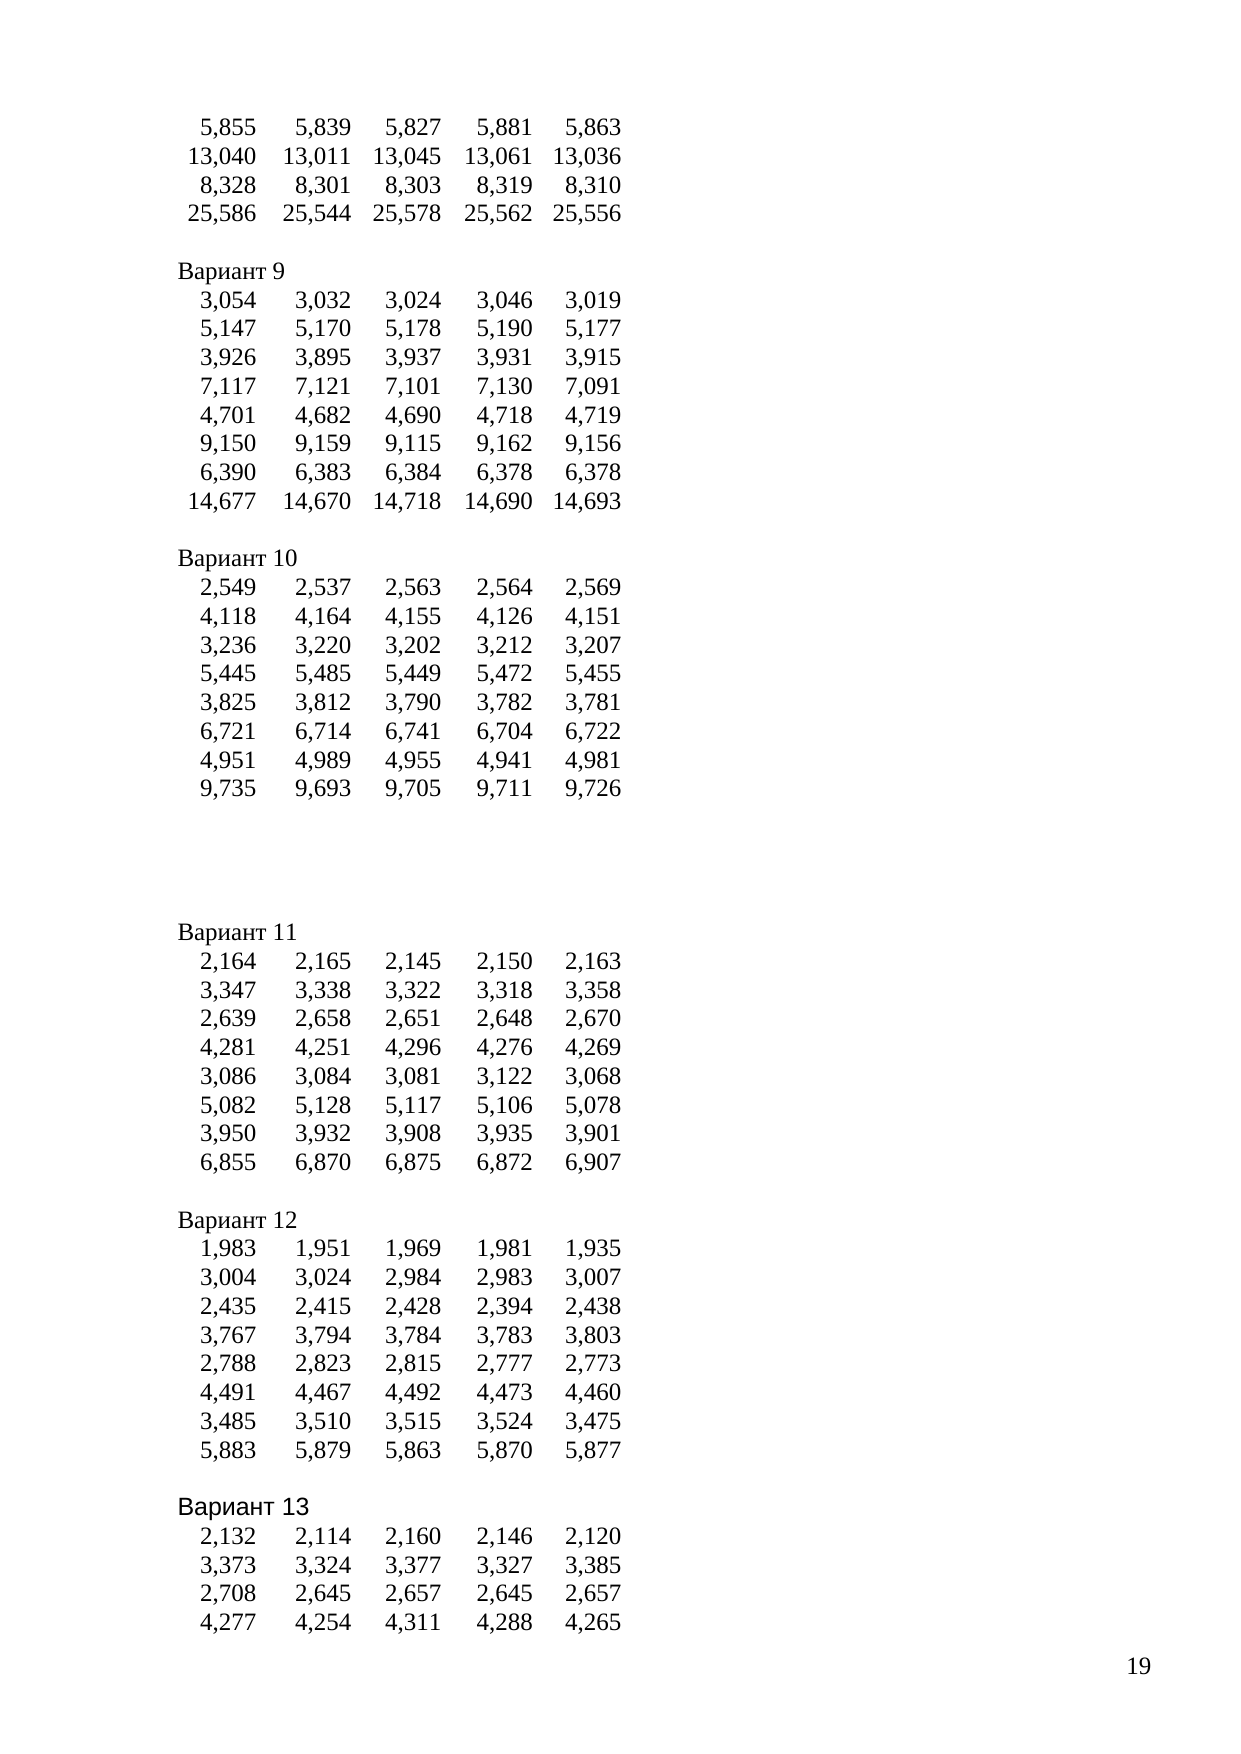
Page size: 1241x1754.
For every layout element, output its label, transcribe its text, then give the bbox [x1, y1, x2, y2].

table_cell 13,011 [259, 141, 351, 170]
table_header 2,569 [533, 572, 621, 601]
table_cell 13,061 [441, 141, 532, 170]
table_cell 4,276 [441, 1032, 532, 1061]
table_cell 5,082 [171, 1090, 259, 1118]
table_cell 3,825 [171, 687, 259, 716]
table_cell 5,881 [441, 112, 532, 141]
table_cell 2,415 [259, 1291, 351, 1320]
table_header 1,969 [351, 1234, 441, 1262]
table_cell 4,126 [441, 601, 532, 630]
table_cell 4,296 [351, 1032, 441, 1061]
table_cell 7,121 [259, 371, 351, 400]
table_cell 3,202 [351, 630, 441, 658]
table_cell 7,130 [441, 371, 532, 400]
table_cell 3,783 [441, 1320, 532, 1348]
table_cell 6,378 [441, 457, 532, 486]
table_cell 4,277 [171, 1607, 259, 1636]
table_cell 2,773 [533, 1349, 621, 1377]
table_cell 3,895 [259, 342, 351, 371]
table_cell 3,915 [533, 342, 621, 371]
table_cell 2,648 [441, 1004, 532, 1032]
table_cell 3,485 [171, 1406, 259, 1435]
table_cell 5,078 [533, 1090, 621, 1118]
table_cell 3,784 [351, 1320, 441, 1348]
table_cell 25,562 [441, 199, 532, 227]
table_cell 2,657 [533, 1579, 621, 1607]
table_cell 9,156 [533, 429, 621, 457]
table_cell 5,863 [533, 112, 621, 141]
table_header 1,935 [533, 1234, 621, 1262]
table_cell 3,122 [441, 1061, 532, 1090]
table_cell 4,254 [259, 1607, 351, 1636]
table_header 3,019 [533, 285, 621, 313]
table_cell 9,693 [259, 774, 351, 802]
table_cell 25,544 [259, 199, 351, 227]
table_cell 13,045 [351, 141, 441, 170]
table_cell 5,445 [171, 659, 259, 687]
table_cell 3,937 [351, 342, 441, 371]
table_cell 3,324 [259, 1550, 351, 1578]
table_cell 5,170 [259, 314, 351, 342]
table_header 2,160 [351, 1521, 441, 1550]
table_header 1,981 [441, 1234, 532, 1262]
table_cell 3,932 [259, 1119, 351, 1147]
table_cell 6,907 [533, 1147, 621, 1176]
table_header 2,145 [351, 946, 441, 975]
table_cell 7,091 [533, 371, 621, 400]
table_cell 5,472 [441, 659, 532, 687]
table_cell 6,383 [259, 457, 351, 486]
table_cell 4,473 [441, 1377, 532, 1406]
table_cell 3,385 [533, 1550, 621, 1578]
table_cell 5,147 [171, 314, 259, 342]
table_cell 25,586 [171, 199, 259, 227]
table_cell 3,007 [533, 1262, 621, 1291]
table_cell 5,106 [441, 1090, 532, 1118]
table_cell 6,721 [171, 716, 259, 745]
table_cell 2,435 [171, 1291, 259, 1320]
table_cell 3,084 [259, 1061, 351, 1090]
table_cell 3,790 [351, 687, 441, 716]
table_header 3,046 [441, 285, 532, 313]
table_cell 7,101 [351, 371, 441, 400]
table_cell 3,338 [259, 975, 351, 1003]
table_cell 9,735 [171, 774, 259, 802]
table_cell 4,251 [259, 1032, 351, 1061]
table_cell 6,722 [533, 716, 621, 745]
table_cell 5,839 [259, 112, 351, 141]
table_cell 2,645 [441, 1579, 532, 1607]
text Вариант 10 [177, 543, 1152, 572]
table_cell 13,040 [171, 141, 259, 170]
table_header 3,032 [259, 285, 351, 313]
table_cell 3,322 [351, 975, 441, 1003]
table_cell 2,428 [351, 1291, 441, 1320]
table_cell 4,951 [171, 745, 259, 773]
table_header 2,146 [441, 1521, 532, 1550]
table_cell 4,164 [259, 601, 351, 630]
table_cell 4,118 [171, 601, 259, 630]
table_cell 4,981 [533, 745, 621, 773]
table_cell 4,155 [351, 601, 441, 630]
table_cell 3,931 [441, 342, 532, 371]
table_cell 3,358 [533, 975, 621, 1003]
table_cell 3,318 [441, 975, 532, 1003]
table_cell 4,269 [533, 1032, 621, 1061]
table_cell 4,701 [171, 400, 259, 428]
table_cell 3,782 [441, 687, 532, 716]
table_cell 3,327 [441, 1550, 532, 1578]
table_cell 2,657 [351, 1579, 441, 1607]
table_cell 6,390 [171, 457, 259, 486]
table_cell 5,879 [259, 1435, 351, 1463]
table_header 2,163 [533, 946, 621, 975]
table_cell 25,556 [533, 199, 621, 227]
table_cell 6,714 [259, 716, 351, 745]
table_cell 4,281 [171, 1032, 259, 1061]
table_cell 3,935 [441, 1119, 532, 1147]
table_cell 5,449 [351, 659, 441, 687]
table_cell 4,682 [259, 400, 351, 428]
table_cell 2,670 [533, 1004, 621, 1032]
table_cell 4,492 [351, 1377, 441, 1406]
table_cell 5,177 [533, 314, 621, 342]
table_cell 2,983 [441, 1262, 532, 1291]
table_cell 3,068 [533, 1061, 621, 1090]
table_cell 2,777 [441, 1349, 532, 1377]
table_cell 3,926 [171, 342, 259, 371]
table_cell 8,301 [259, 170, 351, 198]
table_cell 8,328 [171, 170, 259, 198]
table_cell 3,004 [171, 1262, 259, 1291]
table_cell 5,485 [259, 659, 351, 687]
table_cell 6,875 [351, 1147, 441, 1176]
table_cell 4,151 [533, 601, 621, 630]
table_cell 13,036 [533, 141, 621, 170]
table_cell 3,236 [171, 630, 259, 658]
table_cell 7,117 [171, 371, 259, 400]
table_cell 3,950 [171, 1119, 259, 1147]
table_cell 4,941 [441, 745, 532, 773]
table_cell 4,491 [171, 1377, 259, 1406]
table_cell 6,855 [171, 1147, 259, 1176]
table_cell 5,178 [351, 314, 441, 342]
table_cell 3,515 [351, 1406, 441, 1435]
table_cell 4,460 [533, 1377, 621, 1406]
table_cell 4,690 [351, 400, 441, 428]
table_cell 3,347 [171, 975, 259, 1003]
table_cell 3,794 [259, 1320, 351, 1348]
table_cell 2,438 [533, 1291, 621, 1320]
table_cell 6,741 [351, 716, 441, 745]
table_cell 5,877 [533, 1435, 621, 1463]
table_header 2,549 [171, 572, 259, 601]
table_header 2,114 [259, 1521, 351, 1550]
table_header 3,024 [351, 285, 441, 313]
table_cell 3,377 [351, 1550, 441, 1578]
table_cell 9,711 [441, 774, 532, 802]
table_cell 4,311 [351, 1607, 441, 1636]
table_cell 4,718 [441, 400, 532, 428]
table_cell 3,220 [259, 630, 351, 658]
table_cell 25,578 [351, 199, 441, 227]
text Вариант 12 [177, 1205, 1152, 1233]
table_cell 5,883 [171, 1435, 259, 1463]
table_header 2,564 [441, 572, 532, 601]
table_cell 6,704 [441, 716, 532, 745]
table_cell 6,872 [441, 1147, 532, 1176]
table_cell 8,319 [441, 170, 532, 198]
table_cell 5,855 [171, 112, 259, 141]
table_cell 9,159 [259, 429, 351, 457]
table_cell 6,384 [351, 457, 441, 486]
table_cell 6,378 [533, 457, 621, 486]
table_cell 2,815 [351, 1349, 441, 1377]
table_header 1,951 [259, 1234, 351, 1262]
table_cell 9,705 [351, 774, 441, 802]
table_cell 14,693 [533, 486, 621, 515]
table_cell 5,190 [441, 314, 532, 342]
table_header 1,983 [171, 1234, 259, 1262]
table_cell 3,475 [533, 1406, 621, 1435]
table_header 2,132 [171, 1521, 259, 1550]
text Вариант 9 [177, 256, 1152, 285]
table_cell 8,310 [533, 170, 621, 198]
table_cell 5,117 [351, 1090, 441, 1118]
table_cell 2,708 [171, 1579, 259, 1607]
table_header 2,120 [533, 1521, 621, 1550]
table_header 2,150 [441, 946, 532, 975]
table_cell 2,651 [351, 1004, 441, 1032]
table_cell 3,373 [171, 1550, 259, 1578]
table_cell 4,467 [259, 1377, 351, 1406]
table_cell 2,658 [259, 1004, 351, 1032]
table_cell 5,870 [441, 1435, 532, 1463]
table_cell 4,719 [533, 400, 621, 428]
table_cell 2,823 [259, 1349, 351, 1377]
table_cell 14,677 [171, 486, 259, 515]
table_cell 14,718 [351, 486, 441, 515]
text Вариант 11 [177, 917, 1152, 946]
table_cell 3,908 [351, 1119, 441, 1147]
table_cell 2,984 [351, 1262, 441, 1291]
table_cell 9,115 [351, 429, 441, 457]
table_cell 5,827 [351, 112, 441, 141]
table_cell 2,645 [259, 1579, 351, 1607]
table_cell 3,212 [441, 630, 532, 658]
table_cell 3,781 [533, 687, 621, 716]
table_cell 3,086 [171, 1061, 259, 1090]
table_cell 3,803 [533, 1320, 621, 1348]
table_cell 4,989 [259, 745, 351, 773]
table_cell 5,455 [533, 659, 621, 687]
table_cell 14,690 [441, 486, 532, 515]
table_cell 2,788 [171, 1349, 259, 1377]
table_header 3,054 [171, 285, 259, 313]
table_header 2,563 [351, 572, 441, 601]
table_cell 5,863 [351, 1435, 441, 1463]
table_cell 3,510 [259, 1406, 351, 1435]
table_cell 2,394 [441, 1291, 532, 1320]
table_cell 14,670 [259, 486, 351, 515]
table_cell 3,901 [533, 1119, 621, 1147]
table_header 2,165 [259, 946, 351, 975]
table_cell 4,265 [533, 1607, 621, 1636]
table_cell 4,288 [441, 1607, 532, 1636]
table_cell 9,726 [533, 774, 621, 802]
table_cell 8,303 [351, 170, 441, 198]
table_cell 4,955 [351, 745, 441, 773]
table_cell 3,767 [171, 1320, 259, 1348]
table_cell 9,150 [171, 429, 259, 457]
table_cell 3,524 [441, 1406, 532, 1435]
table_cell 3,081 [351, 1061, 441, 1090]
table_cell 9,162 [441, 429, 532, 457]
table_header 2,537 [259, 572, 351, 601]
table_cell 5,128 [259, 1090, 351, 1118]
list Вариант 13 [177, 1492, 1152, 1521]
table_cell 3,812 [259, 687, 351, 716]
table_cell 3,024 [259, 1262, 351, 1291]
table_cell 6,870 [259, 1147, 351, 1176]
table_cell 2,639 [171, 1004, 259, 1032]
table_header 2,164 [171, 946, 259, 975]
table_cell 3,207 [533, 630, 621, 658]
